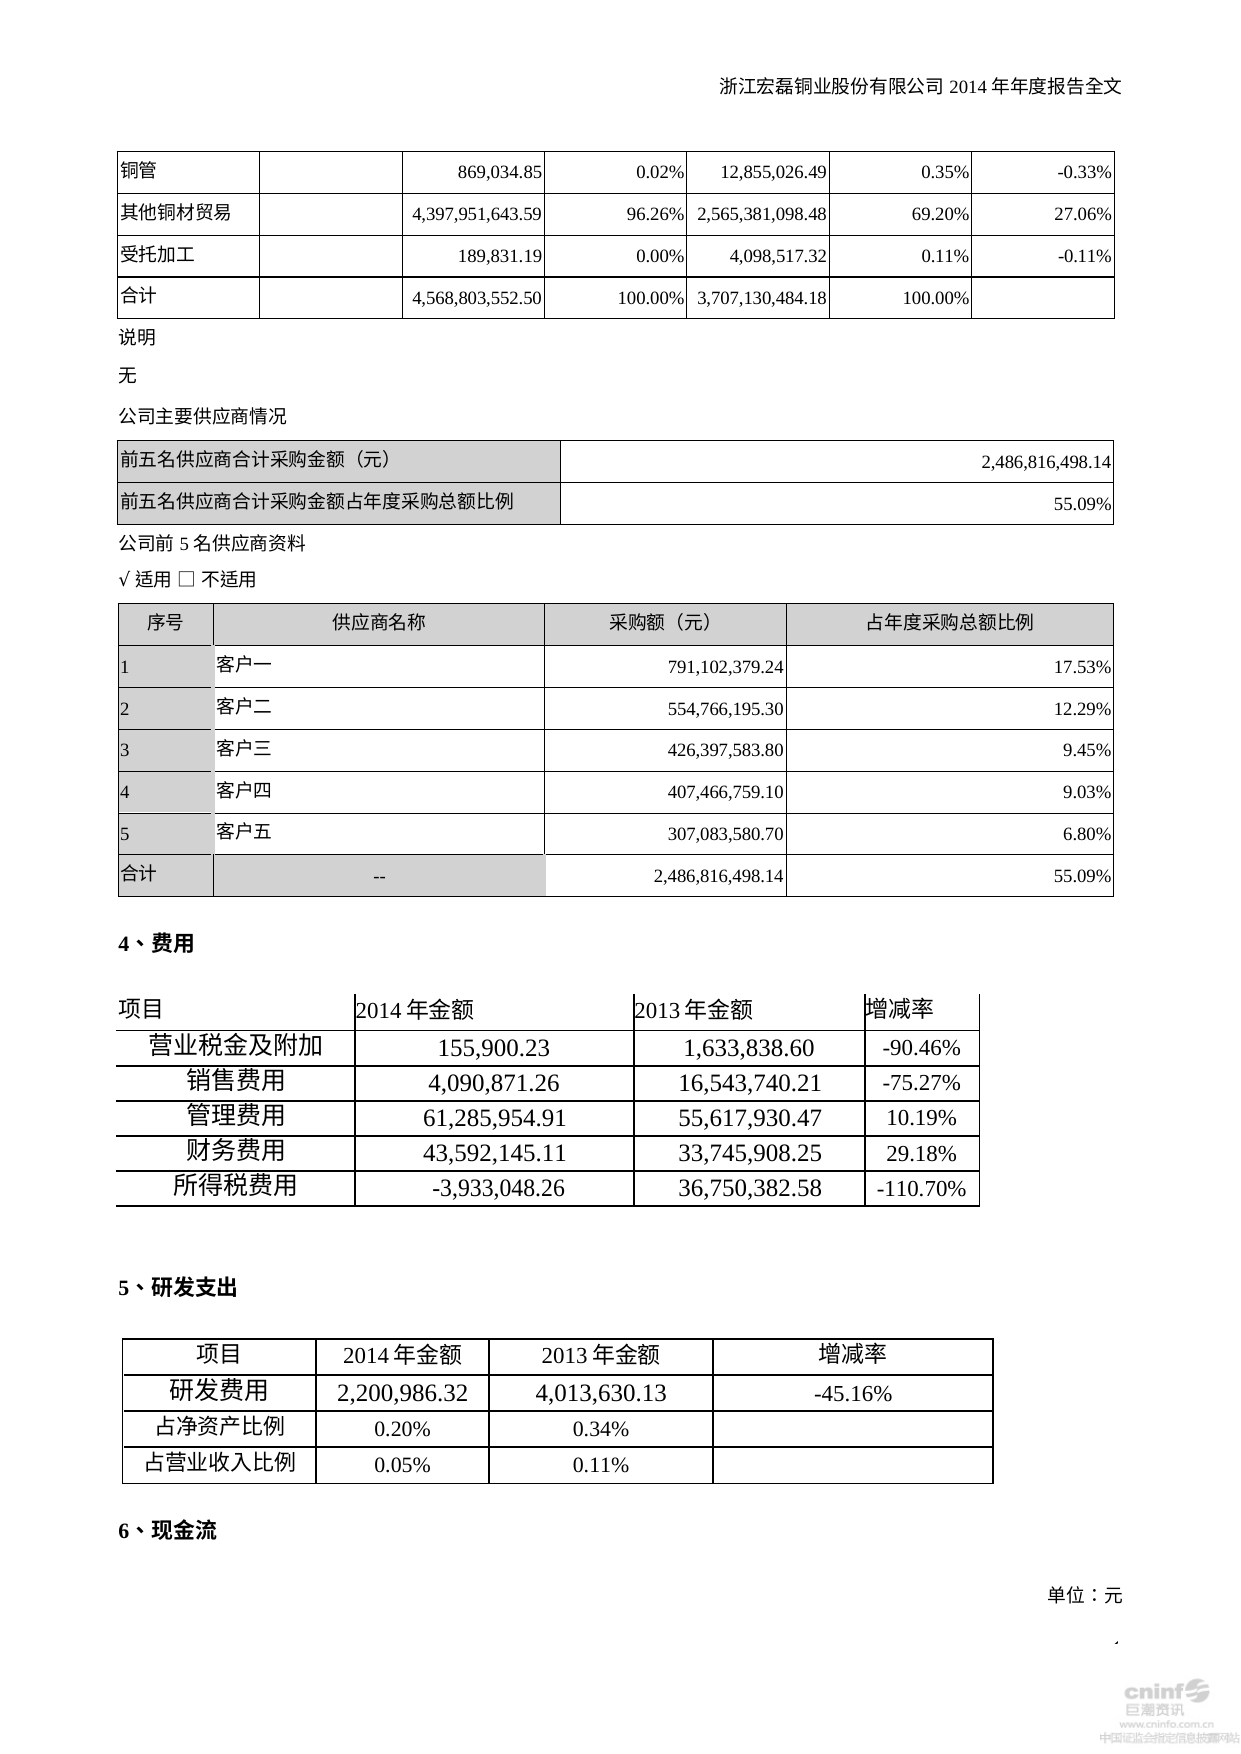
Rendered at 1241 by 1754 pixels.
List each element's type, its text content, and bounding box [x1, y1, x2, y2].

table_cell 6.80% [787, 814, 1113, 854]
table_header 2013年金额 [635, 994, 864, 1030]
table_cell 29.18% [866, 1137, 979, 1170]
table_cell 4,098,517.32 [687, 236, 829, 276]
table_cell 791,102,379.24 [545, 646, 786, 687]
table_cell 3,707,130,484.18 [687, 278, 829, 318]
table_header 项目 [116, 994, 354, 1030]
table_header 铜管 [118, 152, 259, 193]
table_cell -75.27% [866, 1067, 979, 1100]
table_cell 96.26% [545, 194, 686, 234]
table_cell 55.09% [561, 483, 1113, 524]
table_header 增减率 [866, 994, 979, 1030]
table_header 12,855,026.49 [687, 152, 829, 193]
table_header 供应商名称 [214, 604, 544, 645]
text 公司前 5 名供应商资料 [118, 530, 1240, 556]
table_cell 554,766,195.30 [545, 688, 786, 729]
table_cell 55.09% [787, 855, 1113, 896]
table_cell 2,486,816,498.14 [546, 855, 786, 896]
table_cell -0.11% [972, 236, 1114, 276]
table_cell 客户三 [215, 730, 544, 771]
table_cell 客户一 [215, 646, 544, 687]
table_cell 189,831.19 [403, 236, 544, 276]
table_header 项目 [123, 1340, 315, 1374]
table_cell 研发费用 [123, 1375, 315, 1410]
table_header 869,034.85 [403, 152, 544, 193]
text 公司主要供应商情况 [118, 403, 1240, 428]
table_cell 426,397,583.80 [545, 730, 786, 771]
table_cell 100.00% [830, 278, 971, 318]
table_cell 4 [119, 772, 211, 812]
table_cell 营业税金及附加 [116, 1031, 354, 1065]
table_header 序号 [119, 604, 213, 645]
table_cell 0.05% [317, 1448, 488, 1482]
table_header 2,486,816,498.14 [561, 441, 1113, 482]
table_cell 407,466,759.10 [545, 772, 786, 812]
subtitle 4、费用 [118, 928, 1240, 958]
table_cell 0.20% [317, 1412, 488, 1446]
table_cell 9.03% [787, 772, 1113, 812]
table_cell 61,285,954.91 [356, 1102, 633, 1135]
text 说明 无 [118, 324, 158, 388]
picture [1099, 1673, 1241, 1754]
table_header 2014年金额 [356, 994, 633, 1030]
subtitle 5、研发支出 [118, 1272, 1240, 1301]
table_cell 4,013,630.13 [490, 1376, 712, 1410]
table_cell [260, 278, 402, 318]
table_cell 12.29% [787, 688, 1113, 729]
table_cell 占营业收入比例 [123, 1447, 315, 1482]
table_cell 客户五 [215, 814, 544, 854]
table_cell 财务费用 [116, 1137, 354, 1170]
table_cell 所得税费用 [116, 1172, 354, 1205]
text 单位：元 [102, 1582, 1122, 1608]
table_header 0.02% [545, 152, 686, 193]
table_header 占年度采购总额比例 [787, 604, 1113, 645]
table_cell -3,933,048.26 [356, 1172, 633, 1205]
table_header 0.35% [830, 152, 971, 193]
table_cell 4,090,871.26 [356, 1067, 633, 1100]
table_cell 前五名供应商合计采购金额占年度采购总额比例 [118, 483, 560, 524]
table_cell -- [214, 855, 543, 896]
table_cell 55,617,930.47 [635, 1102, 864, 1135]
table_cell 受托加工 [118, 236, 259, 276]
table_cell 27.06% [972, 194, 1114, 234]
table_header 2014年金额 [317, 1340, 488, 1374]
table_cell 155,900.23 [356, 1031, 633, 1065]
table_cell [260, 194, 402, 234]
table_cell [714, 1448, 992, 1482]
table_header [260, 152, 402, 193]
table_cell 36,750,382.58 [635, 1172, 864, 1205]
table_cell 2,200,986.32 [317, 1376, 488, 1410]
table_header 前五名供应商合计采购金额（元） [118, 441, 560, 482]
table_cell 3 [119, 730, 211, 771]
table_cell 43,592,145.11 [356, 1137, 633, 1170]
table_cell 管理费用 [116, 1102, 354, 1135]
table_cell 5 [119, 814, 211, 854]
table_cell 16,543,740.21 [635, 1067, 864, 1100]
table_cell 销售费用 [116, 1067, 354, 1100]
table_cell 2,565,381,098.48 [687, 194, 829, 234]
table_cell [714, 1412, 992, 1446]
text √ 适用 □ 不适用 [118, 566, 1240, 592]
table_header 采购额（元） [545, 604, 786, 645]
table_cell 100.00% [545, 278, 686, 318]
table_cell 客户四 [215, 772, 544, 812]
subtitle 6、现金流 [118, 1515, 1240, 1545]
table_cell 9.45% [787, 730, 1113, 771]
table_cell [972, 278, 1114, 318]
table_header 2013年金额 [490, 1340, 712, 1374]
table_cell -90.46% [866, 1031, 979, 1065]
table_cell 1,633,838.60 [635, 1031, 864, 1065]
table_cell 0.11% [830, 236, 971, 276]
table_header -0.33% [972, 152, 1114, 193]
table_cell 2 [119, 688, 211, 729]
table_cell 17.53% [787, 646, 1113, 687]
table_cell 合计 [118, 278, 259, 318]
table_cell 0.11% [490, 1448, 712, 1482]
table_cell 客户二 [215, 688, 544, 729]
table_cell 10.19% [866, 1102, 979, 1135]
table_cell 4,568,803,552.50 [403, 278, 544, 318]
table_cell 0.00% [545, 236, 686, 276]
table_cell 合计 [119, 855, 213, 896]
table_cell 1 [119, 646, 211, 687]
table_cell 33,745,908.25 [635, 1137, 864, 1170]
table_cell 占净资产比例 [123, 1411, 315, 1446]
table_cell 0.34% [490, 1412, 712, 1446]
table_cell 307,083,580.70 [545, 814, 786, 854]
table_cell -45.16% [714, 1376, 992, 1410]
table_cell [260, 236, 402, 276]
table_cell 其他铜材贸易 [118, 194, 259, 234]
table_header 增减率 [714, 1340, 992, 1374]
table_cell 69.20% [830, 194, 971, 234]
table_cell -110.70% [866, 1172, 979, 1205]
table_cell 4,397,951,643.59 [403, 194, 544, 234]
